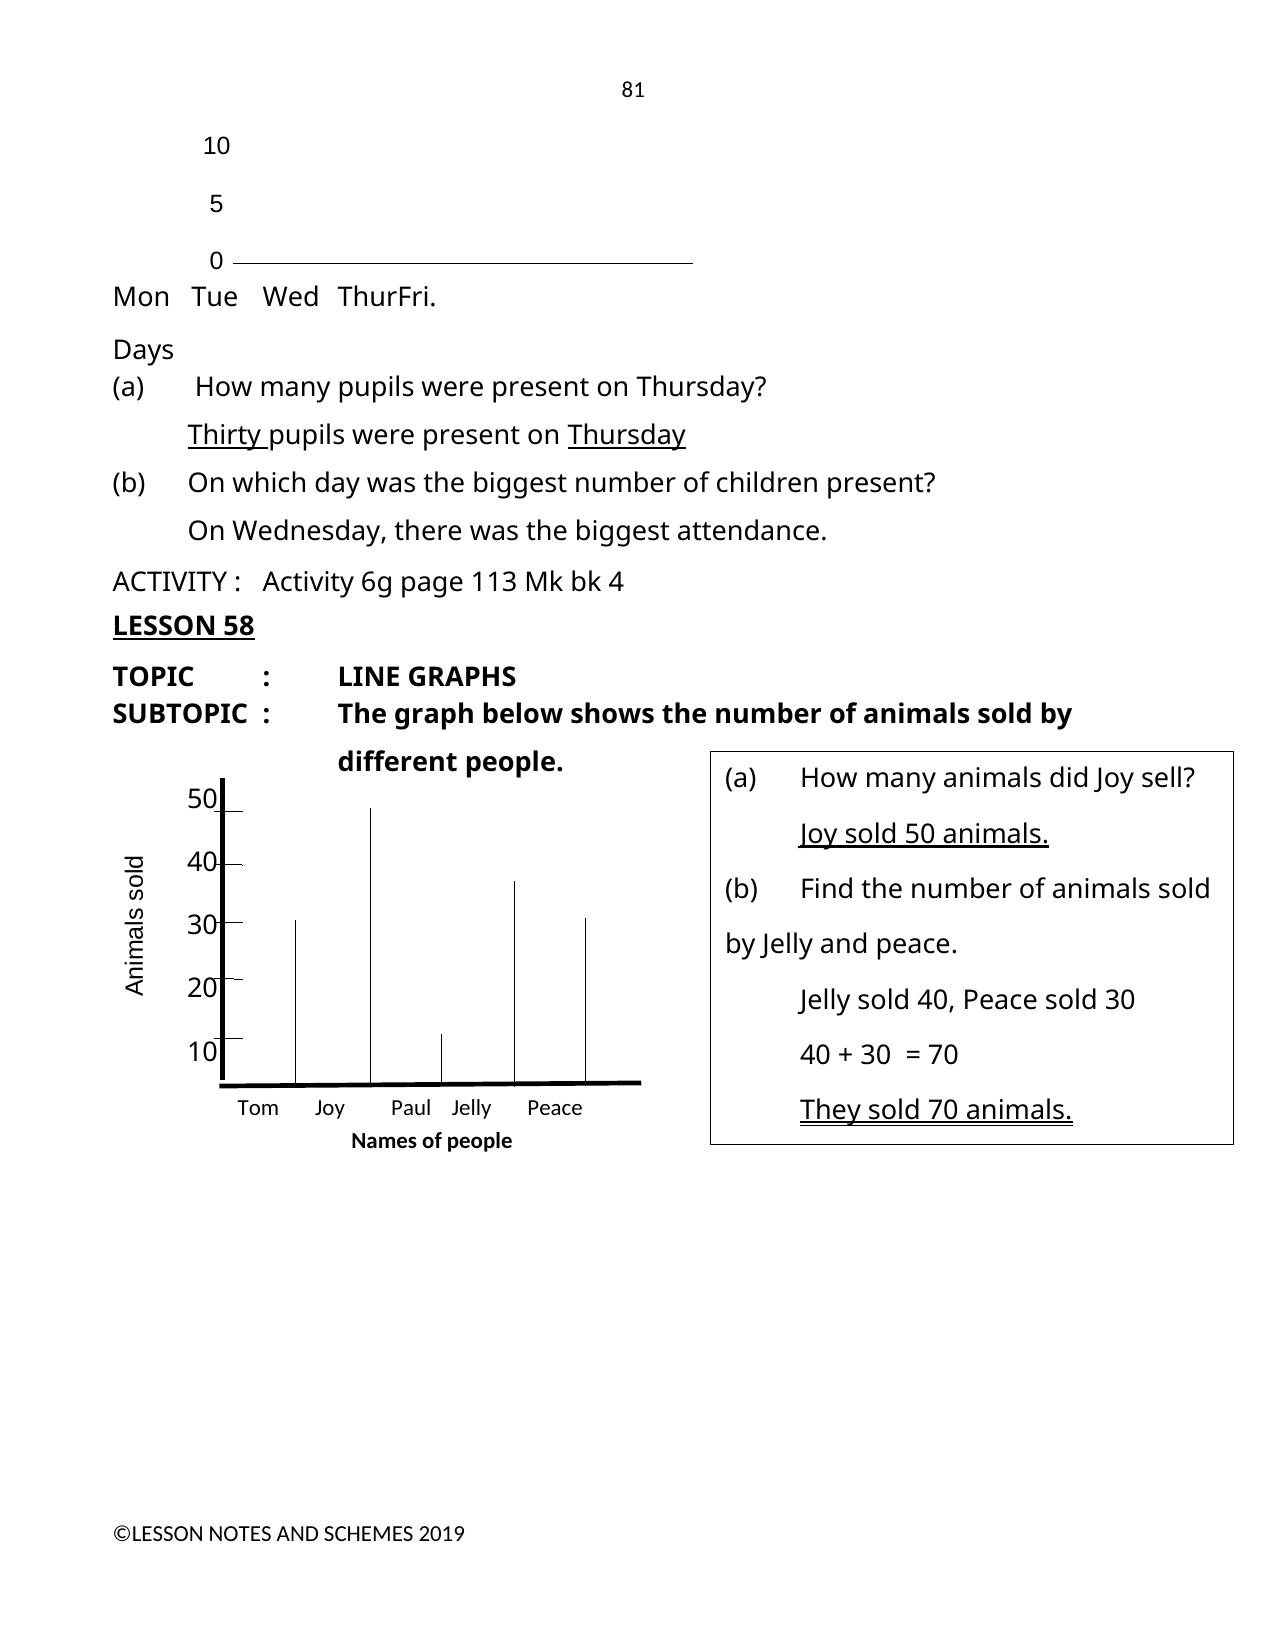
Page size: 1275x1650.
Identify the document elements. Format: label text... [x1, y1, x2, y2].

text On Wednesday, there was the biggest attendance. [112, 511, 1153, 548]
text 5 [112, 188, 1153, 217]
text (a) How many pupils were present on Thursday? [112, 368, 1153, 404]
text 0 [112, 246, 1153, 275]
text 10 [112, 131, 1153, 160]
text different people. [262, 743, 1153, 779]
text ACTIVITY : Activity 6g page 113 Mk bk 4 [112, 563, 1153, 599]
text (b) On which day was the biggest number of children present? [112, 463, 1153, 500]
text Thirty pupils were present on Thursday [112, 416, 1153, 452]
text SUBTOPIC : The graph below shows the number of animals sold by [112, 695, 1153, 732]
text TOPIC : LINE GRAPHS [112, 658, 1153, 695]
text LESSON 58 [112, 607, 1153, 644]
text Days [112, 331, 1153, 368]
text Mon Tue Wed ThurFri. [112, 277, 1153, 314]
